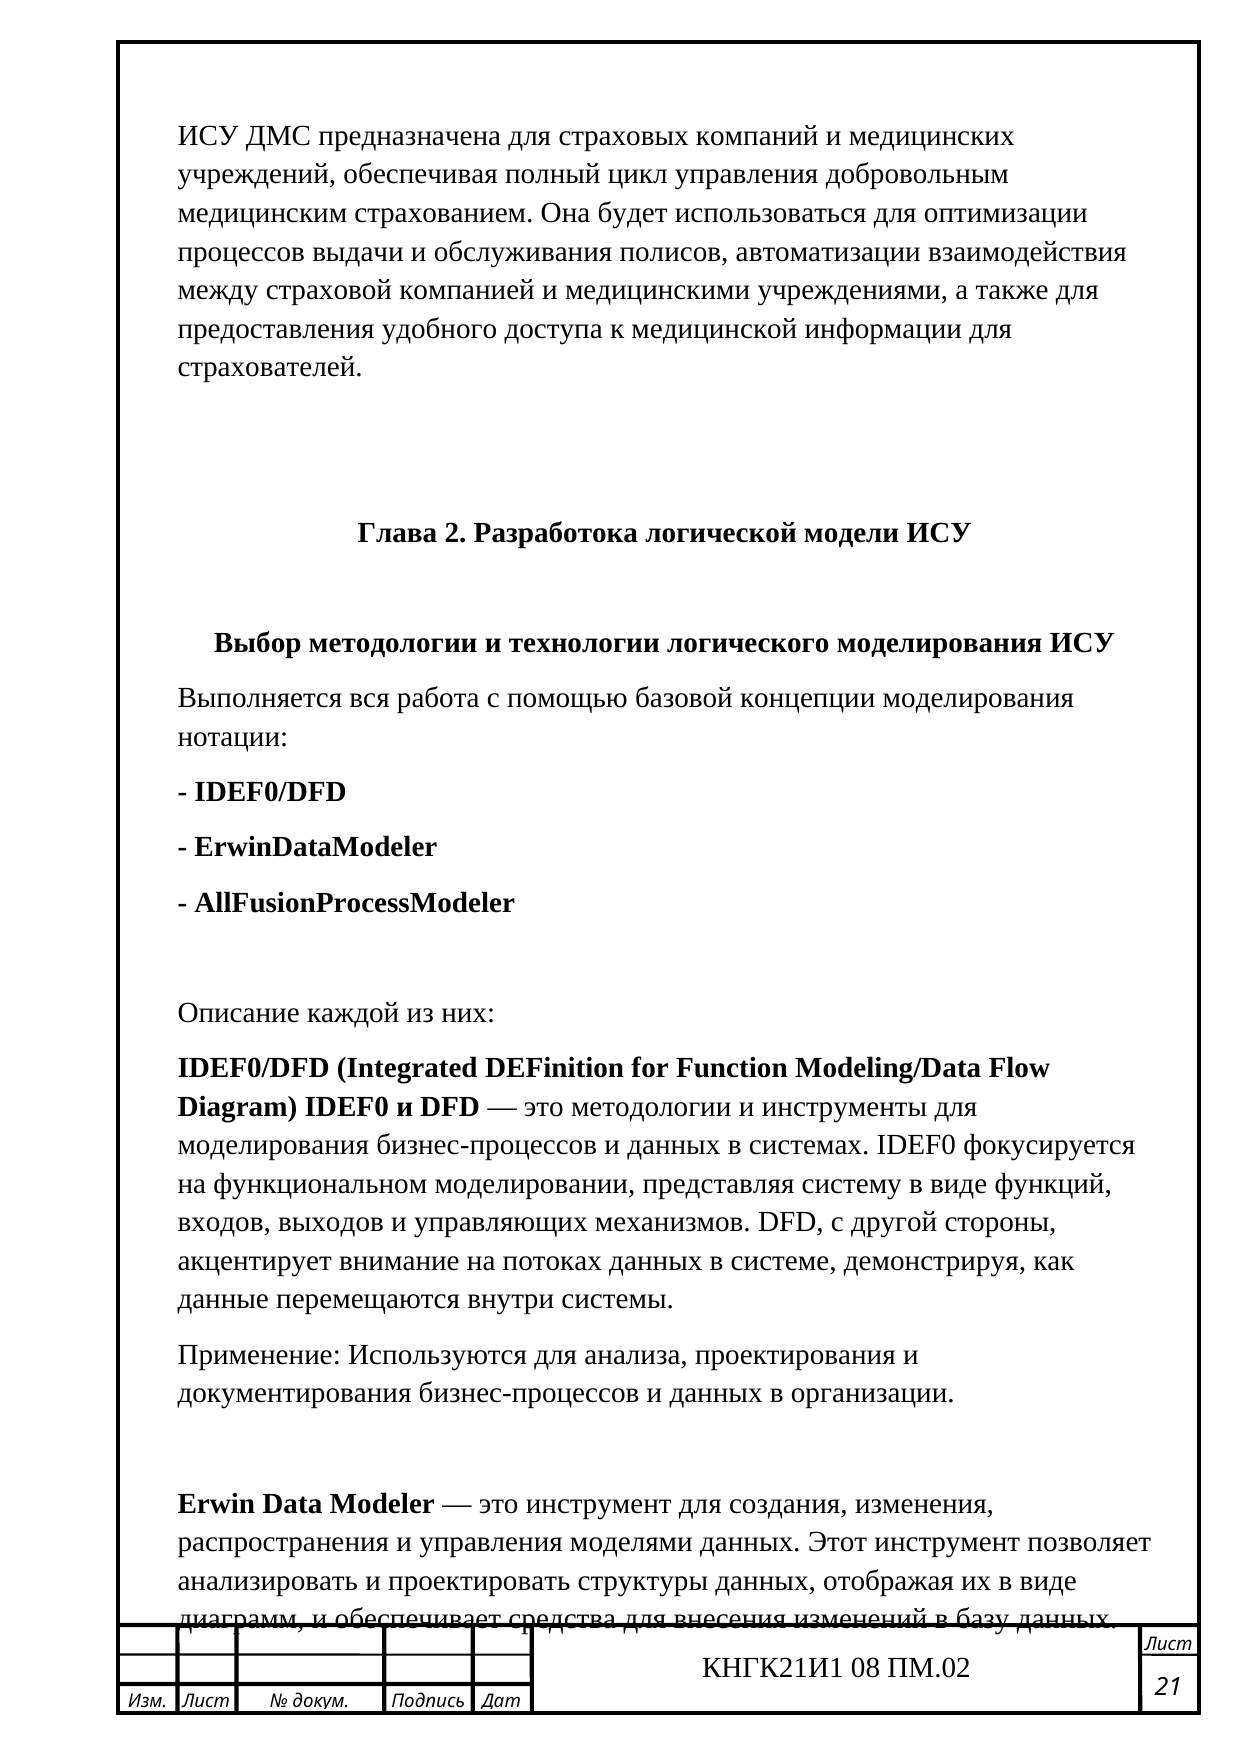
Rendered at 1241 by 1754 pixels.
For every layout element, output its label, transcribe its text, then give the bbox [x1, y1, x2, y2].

text Erwin Data Modeler — это инструмент для создания, изменения, распространения и управления моделями данных. Этот инструмент позволяет анализировать и проектировать структуры данных, отображая их в виде диаграмм, и обеспечивает средства для внесения изменений в базу данных. [177, 1486, 1152, 1635]
text - IDEF0/DFD [177, 774, 1152, 808]
text Применение: Используются для анализа, проектирования и документирования бизнес-процессов и данных в организации. [177, 1337, 1152, 1409]
text - AllFusionProcessModeler [177, 885, 1152, 918]
text IDEF0/DFD (Integrated DEFinition for Function Modeling/Data Flow Diagram) IDEF0 и DFD — это методологии и инструменты для моделирования бизнес-процессов и данных в системах. IDEF0 фокусируется на функциональном моделировании, представляя систему в виде функций, входов, выходов и управляющих механизмов. DFD, с другой стороны, акцентирует внимание на потоках данных в системе, демонстрируя, как данные перемещаются внутри системы. [177, 1050, 1152, 1315]
text ИСУ ДМС предназначена для страховых компаний и медицинских учреждений, обеспечивая полный цикл управления добровольным медицинским страхованием. Она будет использоваться для оптимизации процессов выдачи и обслуживания полисов, автоматизации взаимодействия между страховой компанией и медицинскими учреждениями, а также для предоставления удобного доступа к медицинской информации для страхователей. [177, 118, 1152, 383]
text Глава 2. Разработока логической модели ИСУ [177, 515, 1152, 548]
text Выполняется вся работа с помощью базовой концепции моделирования нотации: [177, 681, 1152, 753]
text Описание каждой из них: [177, 995, 1152, 1029]
text - ErwinDataModeler [177, 829, 1152, 863]
text Выбор методологии и технологии логического моделирования ИСУ [177, 625, 1152, 659]
